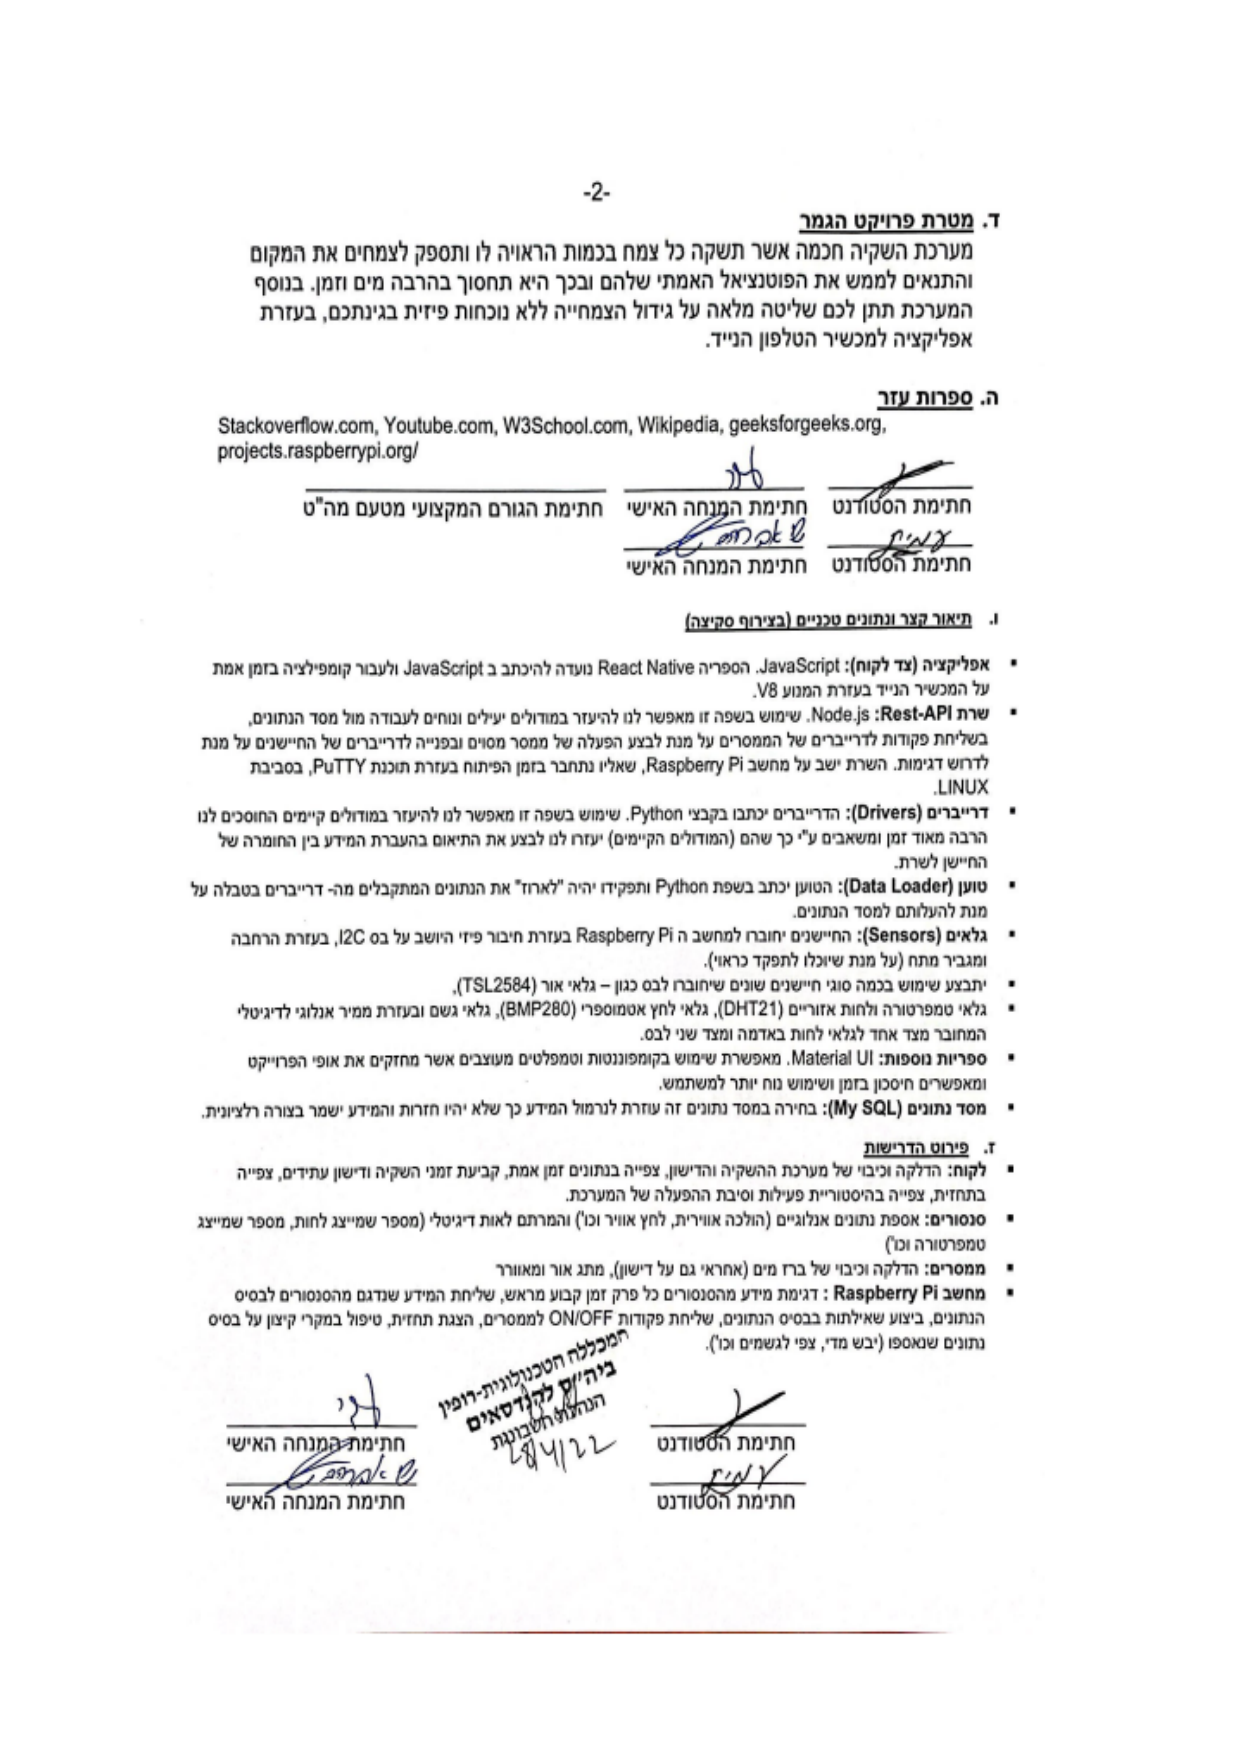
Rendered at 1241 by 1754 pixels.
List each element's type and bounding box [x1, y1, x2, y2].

picture [87, 118, 1107, 1636]
